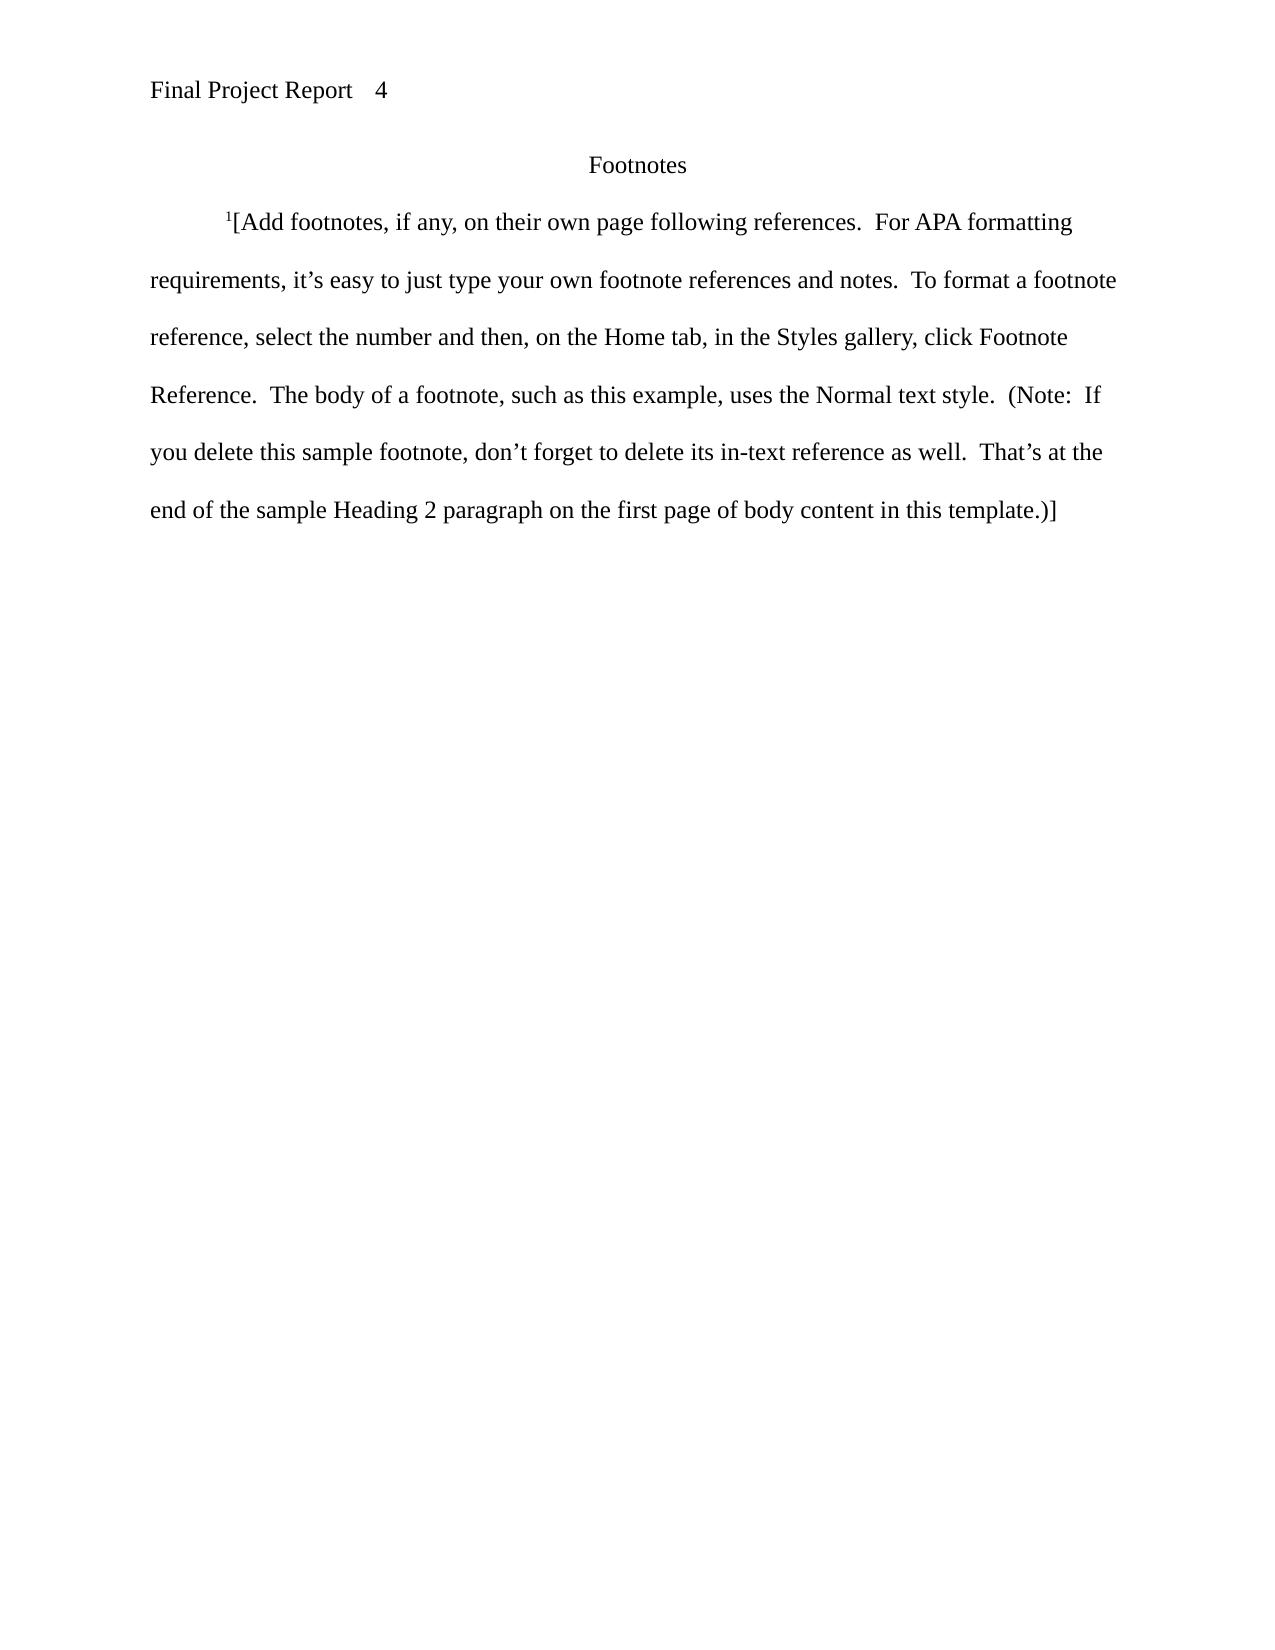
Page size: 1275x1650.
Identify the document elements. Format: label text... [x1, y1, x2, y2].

text 1 [150, 207, 1125, 524]
